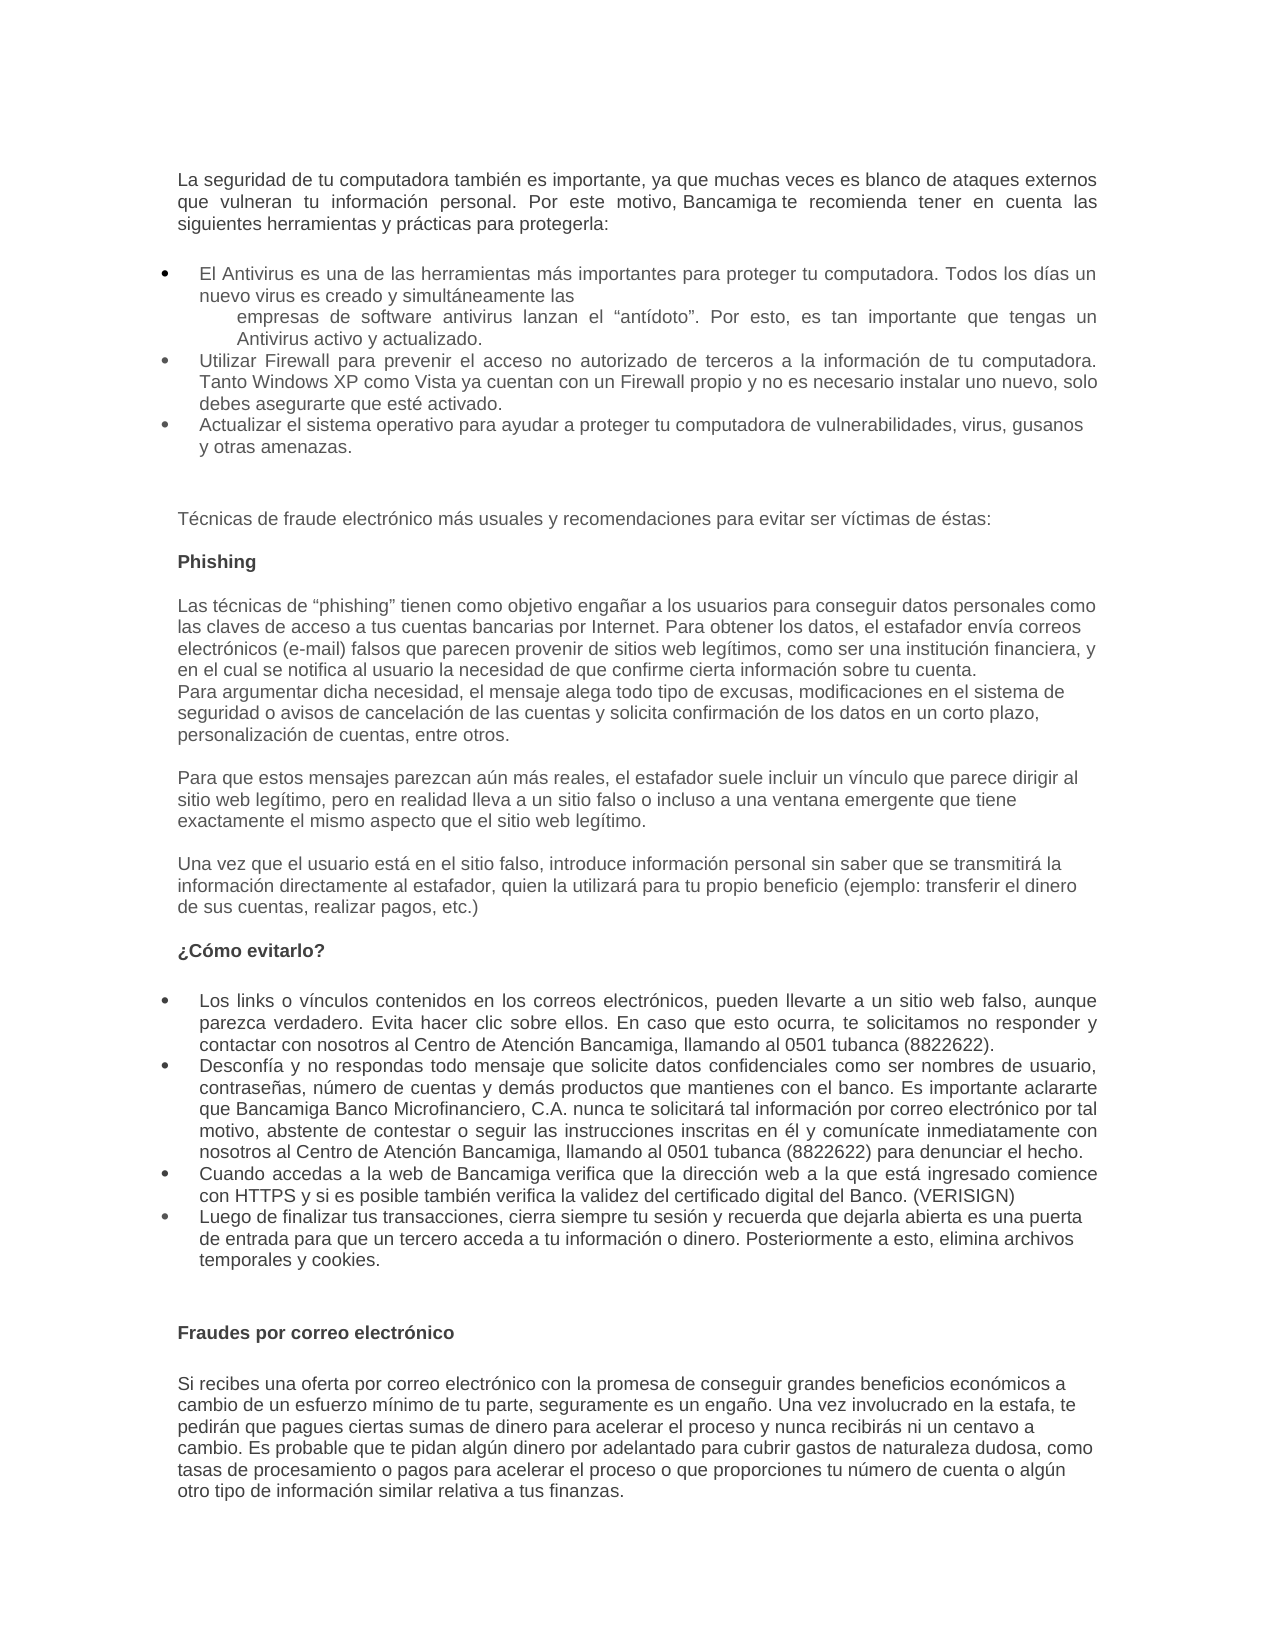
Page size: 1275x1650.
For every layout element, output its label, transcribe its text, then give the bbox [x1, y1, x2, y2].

list Actualizar el sistema operativo para ayudar a proteger tu computadora de vulnerabilidades, virus, gusanos y otras amenazas. [162, 414, 1098, 479]
text La seguridad de tu computadora también es importante, ya que muchas veces es blanco de ataques externos que vulneran tu información personal. Por este motivo, Bancamiga te recomienda tener en cuenta las siguientes herramientas y prácticas para protegerla: [177, 148, 1098, 234]
list Desconfía y no respondas todo mensaje que solicite datos confidenciales como ser nombres de usuario, contraseñas, número de cuentas y demás productos que mantienes con el banco. Es importante aclararte que Bancamiga Banco Microfinanciero, C.A. nunca te solicitará tal información por correo electrónico por tal motivo, abstente de contestar o seguir las instrucciones inscritas en él y comunícate inmediatamente con nosotros al Centro de Atención Bancamiga, llamando al 0501 tubanca (8822622) para denunciar el hecho. [162, 1055, 1098, 1163]
list Luego de finalizar tus transacciones, cierra siempre tu sesión y recuerda que dejarla abierta es una puerta de entrada para que un tercero acceda a tu información o dinero. Posteriormente a esto, elimina archivos temporales y cookies. [162, 1206, 1098, 1292]
list empresas de software antivirus lanzan el “antídoto”. Por esto, es tan importante que tengas un Antivirus activo y actualizado. [237, 306, 1098, 349]
list El Antivirus es una de las herramientas más importantes para proteger tu computadora. Todos los días un nuevo virus es creado y simultáneamente las [162, 263, 1098, 306]
list Cuando accedas a la web de Bancamiga verifica que la dirección web a la que está ingresado comience con HTTPS y si es posible también verifica la validez del certificado digital del Banco. (VERISIGN) [162, 1163, 1098, 1206]
list Utilizar Firewall para prevenir el acceso no autorizado de terceros a la información de tu computadora. Tanto Windows XP como Vista ya cuentan con un Firewall propio y no es necesario instalar uno nuevo, solo debes asegurarte que esté activado. [162, 349, 1098, 414]
text Fraudes por correo electrónico [177, 1322, 1098, 1343]
text Técnicas de fraude electrónico más usuales y recomendaciones para evitar ser víctimas de éstas: Phishing Las técnicas de “phishing” tienen como objetivo engañar a los usuarios para conseguir datos personales como las claves de acceso a tus cuentas bancarias por Internet. Para obtener los datos, el estafador envía correos electrónicos (e-mail) falsos que parecen provenir de sitios web legítimos, como ser una institución financiera, y en el cual se notifica al usuario la necesidad de que confirme cierta información sobre tu cuenta. Para argumentar dicha necesidad, el mensaje alega todo tipo de excusas, modificaciones en el sistema de seguridad o avisos de cancelación de las cuentas y solicita confirmación de los datos en un corto plazo, personalización de cuentas, entre otros. Para que estos mensajes parezcan aún más reales, el estafador suele incluir un vínculo que parece dirigir al sitio web legítimo, pero en realidad lleva a un sitio falso o incluso a una ventana emergente que tiene exactamente el mismo aspecto que el sitio web legítimo. Una vez que el usuario está en el sitio falso, introduce información personal sin saber que se transmitirá la información directamente al estafador, quien la utilizará para tu propio beneficio (ejemplo: transferir el dinero de sus cuentas, realizar pagos, etc.) ¿Cómo evitarlo? [177, 508, 1098, 961]
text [177, 1372, 1098, 1502]
list Los links o vínculos contenidos en los correos electrónicos, pueden llevarte a un sitio web falso, aunque parezca verdadero. Evita hacer clic sobre ellos. En caso que esto ocurra, te solicitamos no responder y contactar con nosotros al Centro de Atención Bancamiga, llamando al 0501 tubanca (8822622). [162, 990, 1098, 1055]
